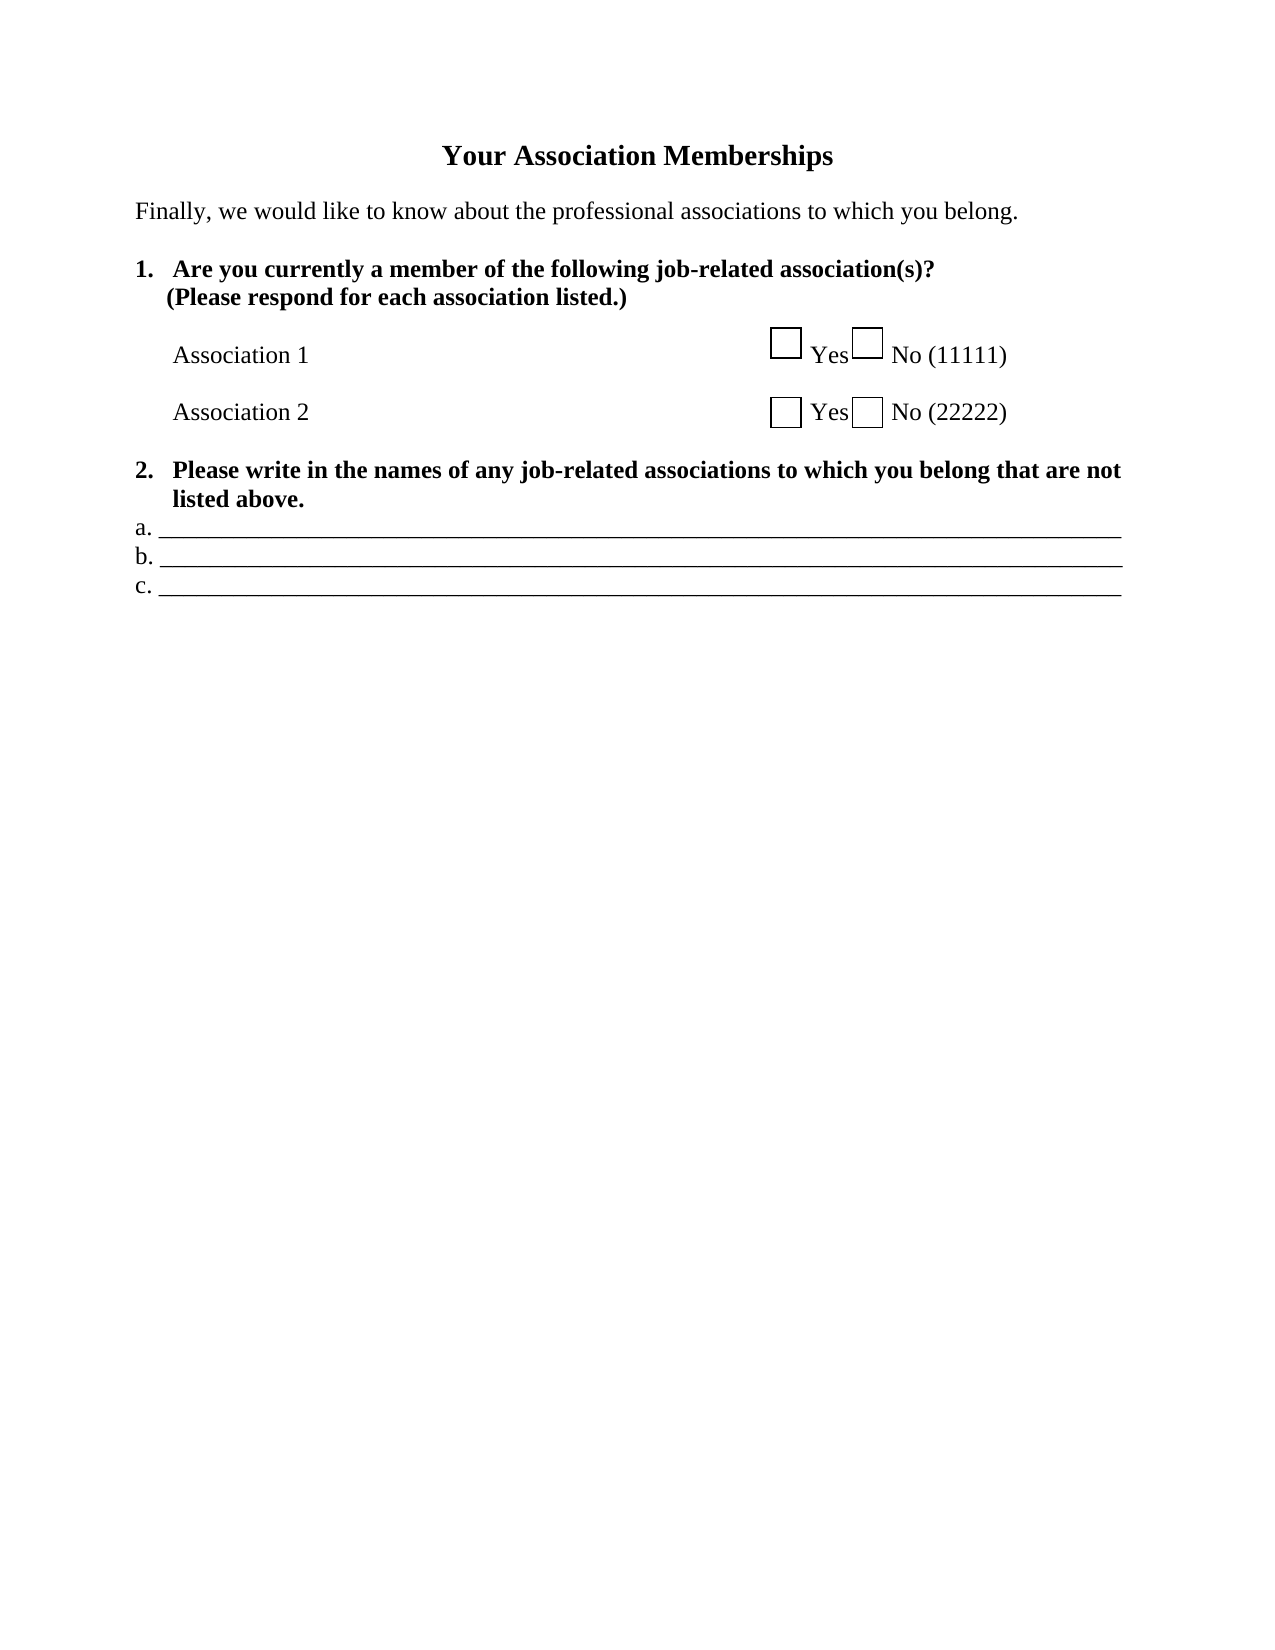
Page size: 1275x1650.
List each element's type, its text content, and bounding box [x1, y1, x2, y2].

text Your Association Memberships [135, 138, 1140, 172]
text Finally, we would like to know about the professional associations to which you belong. [135, 196, 1140, 225]
list Are you currently a member of the following job-related association(s)? [135, 254, 1140, 282]
text Association 2 Yes No (22222) [883, 397, 1140, 426]
text (Please respond for each association listed.) [135, 282, 1140, 311]
list Please write in the names of any job-related associations to which you belong that are not listed above. [135, 455, 1140, 512]
text c. _____________________________________________________________________________ [135, 570, 1140, 599]
text Association 2 Yes No (22222) [172, 397, 770, 426]
text Association 1 Yes No (11111) [172, 340, 1140, 369]
text a. _____________________________________________________________________________ [135, 512, 1140, 541]
text b. _____________________________________________________________________________ [135, 541, 1140, 570]
